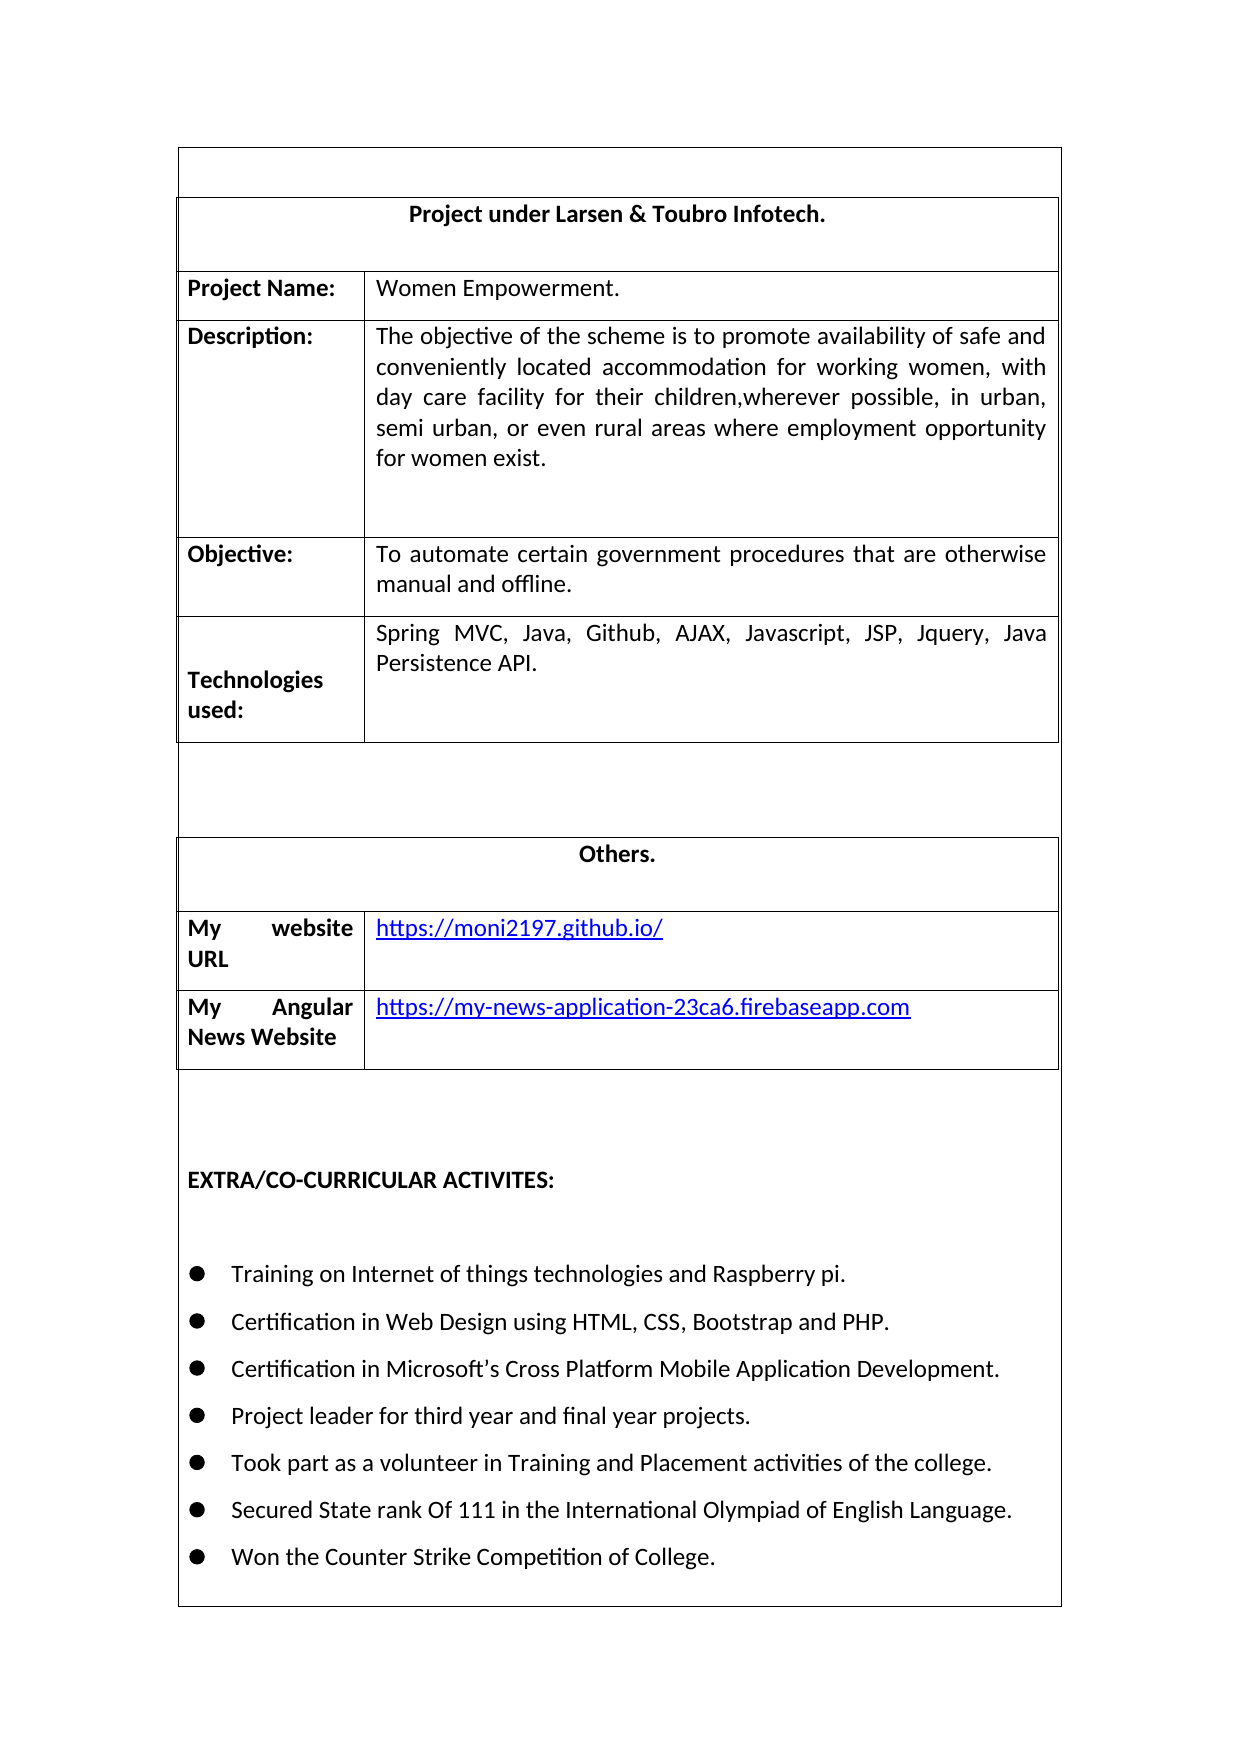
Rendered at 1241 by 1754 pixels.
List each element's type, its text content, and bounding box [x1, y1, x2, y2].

table_cell Description: [179, 321, 364, 537]
table_cell Project Name: [179, 272, 364, 319]
list Took part as a volunteer in Training and Placement activities of the college. [187, 1447, 1053, 1478]
table_cell The objective of the scheme is to promote availability of safe and conveniently located accommodation for working women, with day care facility for their children,wherever possible, in urban, semi urban, or even rural areas where employment opportunity for women exist. [365, 321, 1058, 537]
table_cell To automate certain government procedures that are otherwise manual and offline. [365, 538, 1058, 616]
table_cell Technologies used: [179, 617, 364, 742]
table_header Project under Larsen & Toubro Infotech. [179, 198, 1058, 271]
table_cell My website URL [179, 912, 364, 990]
table_cell My Angular News Website [179, 991, 364, 1069]
text EXTRA/CO-CURRICULAR ACTIVITES: [187, 1164, 1053, 1194]
list Secured State rank Of 111 in the International Olympiad of English Language. [187, 1494, 1053, 1525]
table_header Others. [179, 838, 1058, 911]
table_cell https://my-news-application-23ca6.firebaseapp.com [365, 991, 1058, 1069]
list Certification in Microsoft’s Cross Platform Mobile Application Development. [187, 1353, 1053, 1383]
list Project leader for third year and final year projects. [187, 1400, 1053, 1431]
table_cell Spring MVC, Java, Github, AJAX, Javascript, JSP, Jquery, Java Persistence API. [365, 617, 1058, 742]
table_cell https://moni2197.github.io/ [365, 912, 1058, 990]
table_cell Women Empowerment. [365, 272, 1058, 319]
list Won the Counter Strike Competition of College. [187, 1542, 1053, 1572]
list Training on Internet of things technologies and Raspberry pi. [187, 1258, 1053, 1289]
table_cell Objective: [179, 538, 364, 616]
list Certification in Web Design using HTML, CSS, Bootstrap and PHP. [187, 1306, 1053, 1336]
